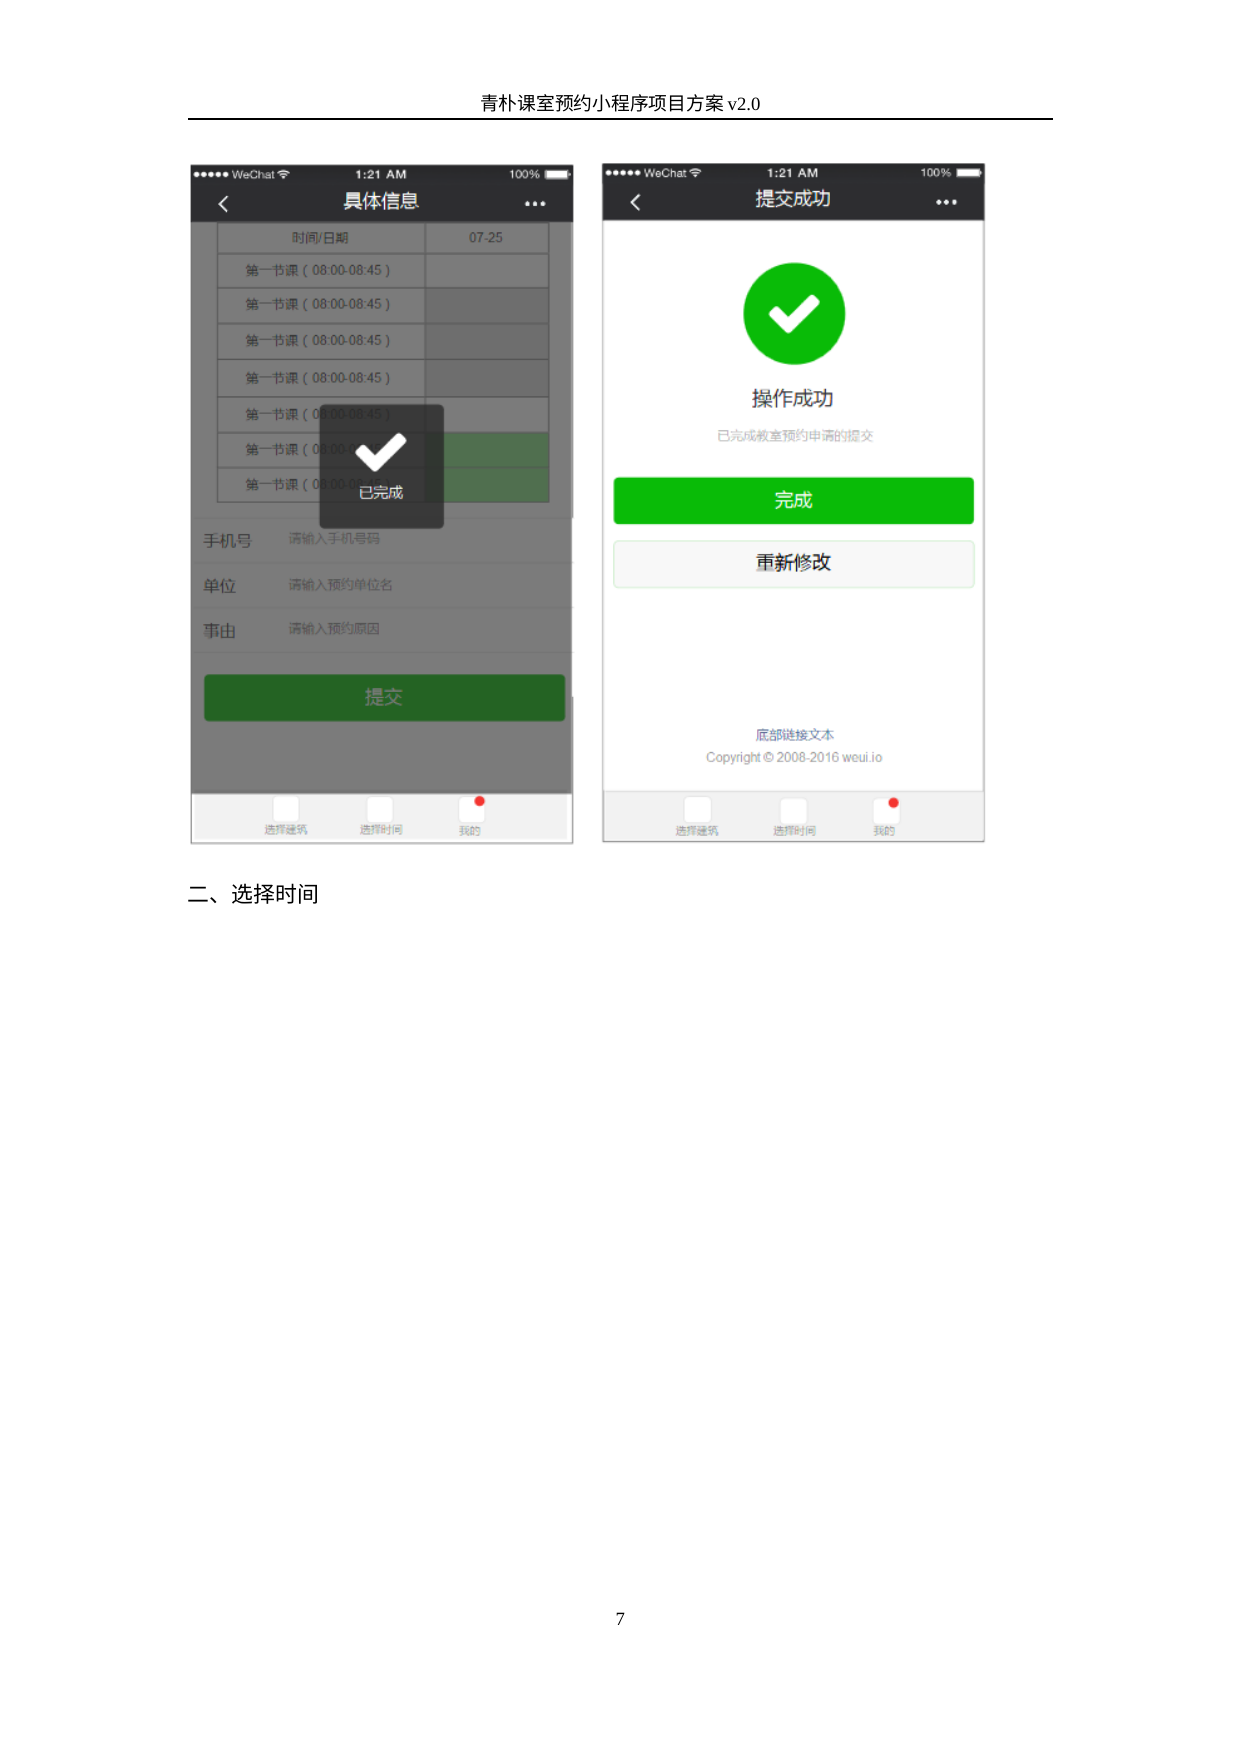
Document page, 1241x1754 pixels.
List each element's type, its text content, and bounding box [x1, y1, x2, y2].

text 二、选择时间 [187, 877, 1053, 909]
picture [187, 162, 580, 851]
picture [597, 162, 989, 851]
